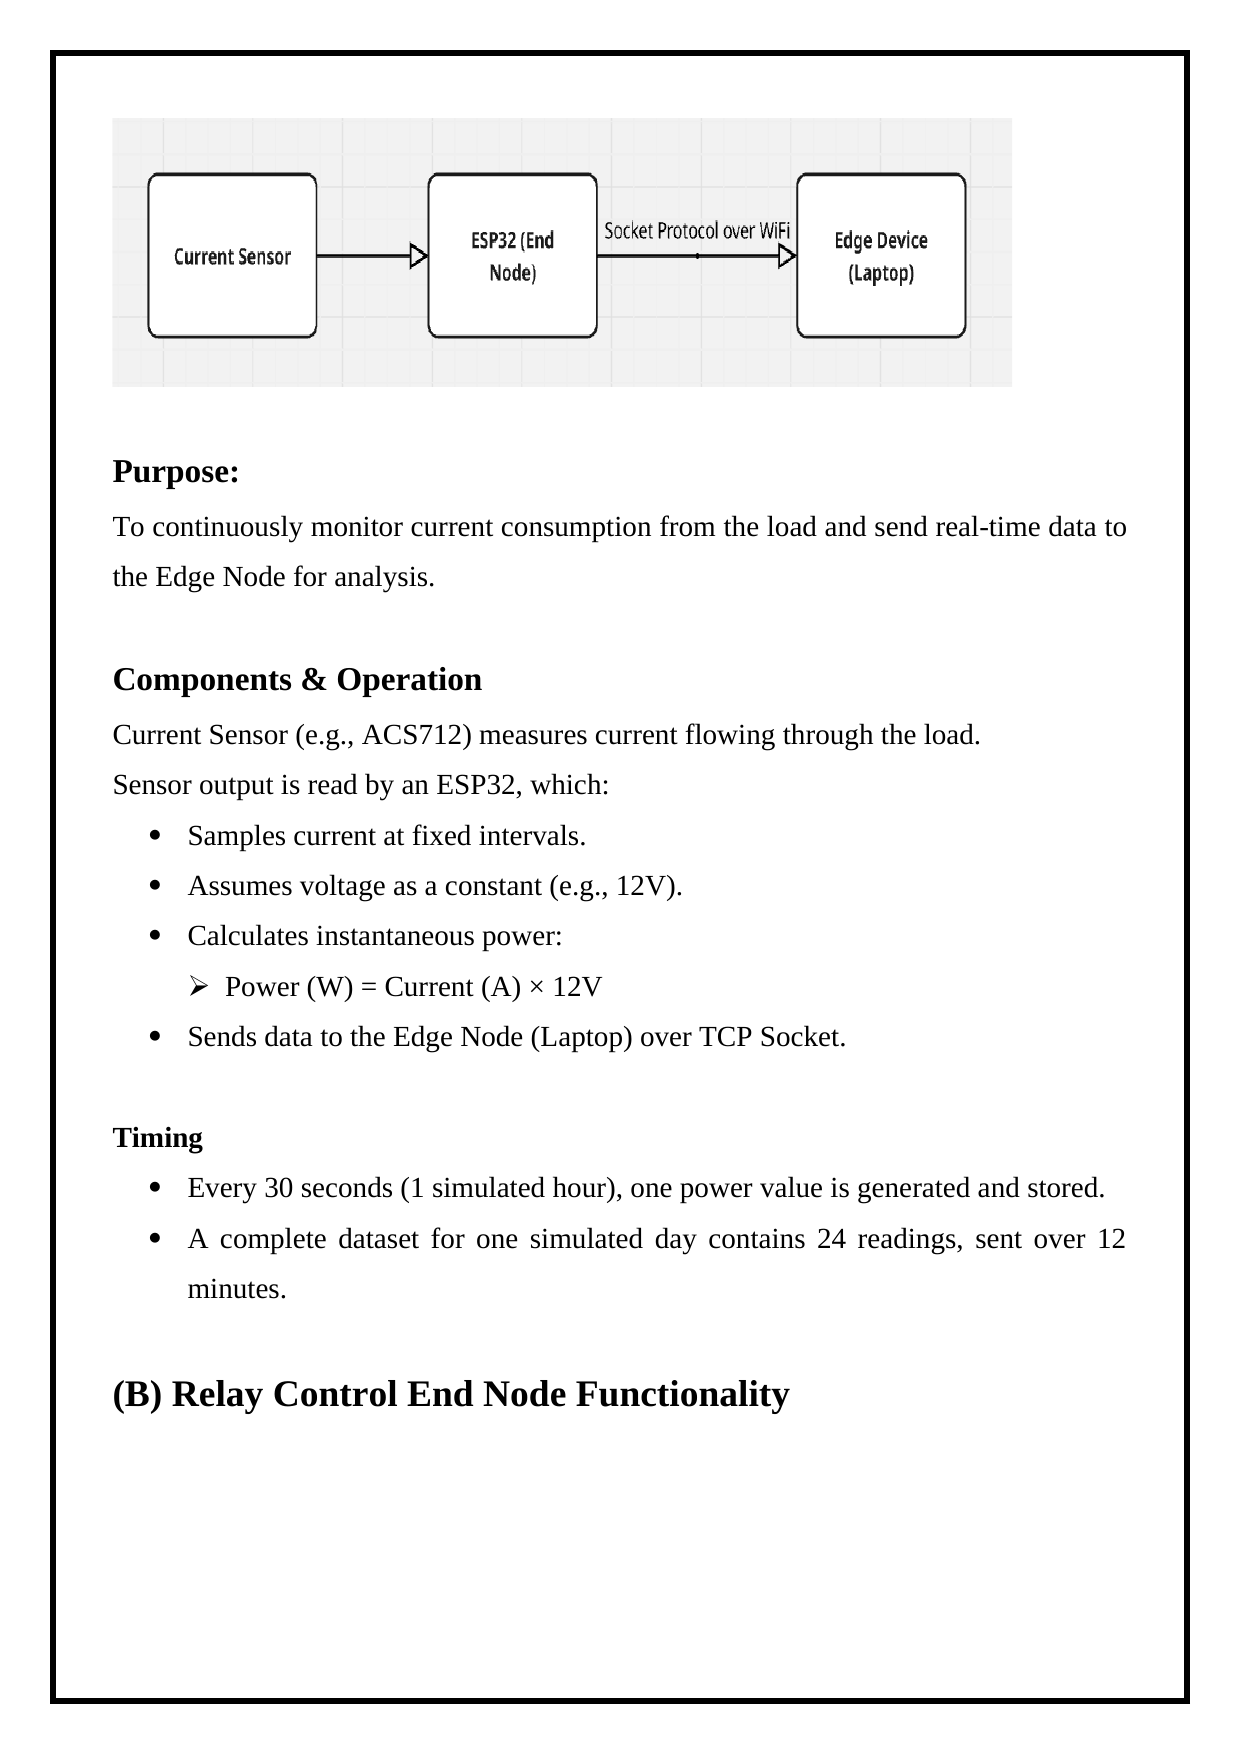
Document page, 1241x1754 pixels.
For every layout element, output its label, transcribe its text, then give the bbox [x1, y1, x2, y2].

text Sensor output is read by an ESP32, which: [112, 767, 1128, 801]
list Every 30 seconds (1 simulated hour), one power value is generated and stored. [150, 1170, 1128, 1204]
list Power (W) = Current (A) × 12V [187, 969, 1128, 1003]
list Sends data to the Edge Node (Laptop) over TCP Socket. [150, 1019, 1128, 1053]
list Calculates instantaneous power: [150, 918, 1128, 952]
text Timing [112, 1120, 1128, 1154]
list Samples current at fixed intervals. [150, 818, 1128, 851]
text Current Sensor (e.g., ACS712) measures current flowing through the load. [112, 717, 1128, 751]
list Assumes voltage as a constant (e.g., 12V). [150, 868, 1128, 902]
text Purpose: [112, 451, 1128, 489]
picture [112, 118, 1013, 387]
list A complete dataset for one simulated day contains 24 readings, sent over 12 minutes. [150, 1221, 1128, 1305]
text To continuously monitor current consumption from the load and send real-time data to the Edge Node for analysis. [112, 509, 1128, 592]
text (B) Relay Control End Node Functionality [112, 1372, 1128, 1415]
text Components & Operation [112, 659, 1128, 698]
